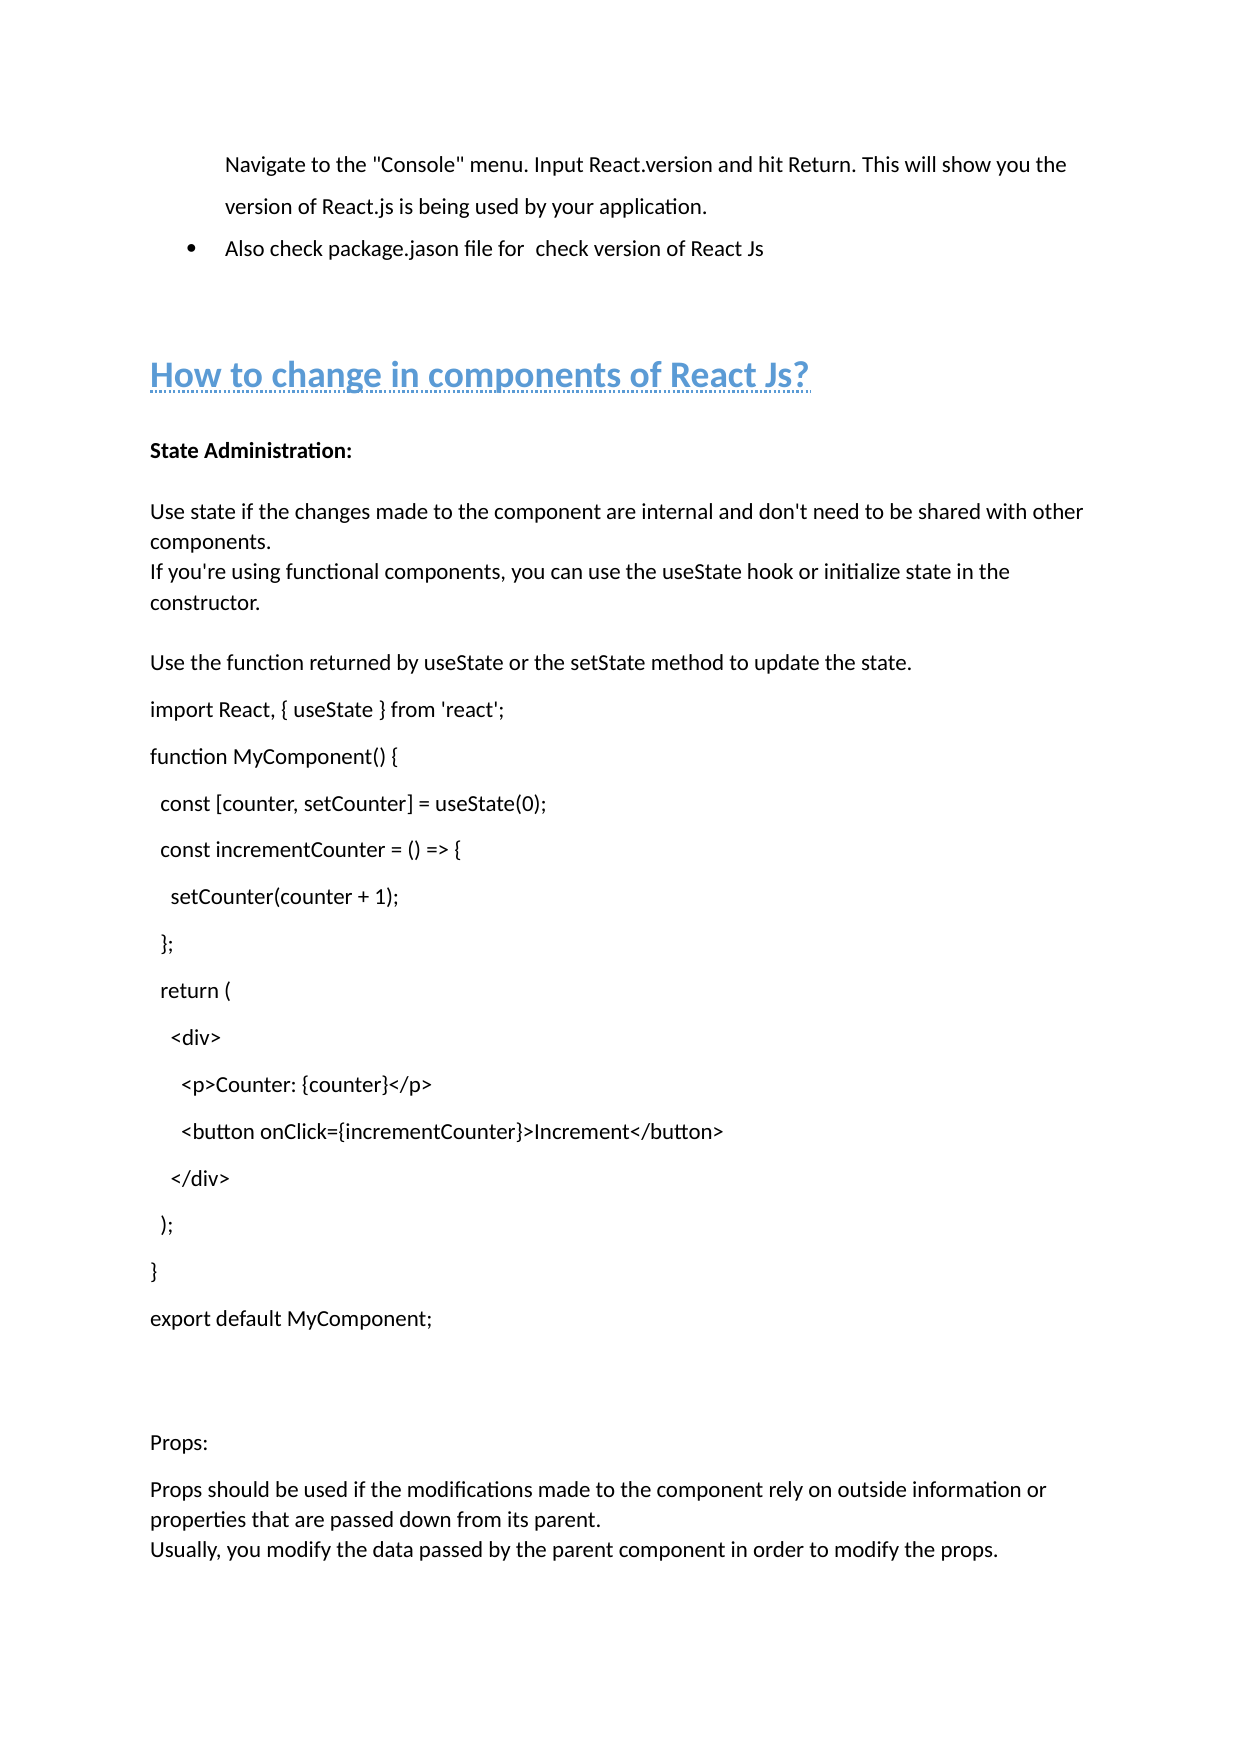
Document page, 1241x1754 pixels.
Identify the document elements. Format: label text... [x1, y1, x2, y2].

text import React, { useState } from 'react'; [150, 695, 1090, 723]
text Props should be used if the modifications made to the component rely on outside information or properties that are passed down from its parent. Usually, you modify the data passed by the parent component in order to modify the props. [150, 1475, 1090, 1564]
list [187, 150, 1090, 220]
text State Administration: Use state if the changes made to the component are internal and don't need to be shared with other components. If you're using functional components, you can use the useState hook or initialize state in the constructor. Use the function returned by useState or the setState method to update the state. [150, 437, 1090, 676]
text <p>Counter: {counter}</p> [150, 1070, 1090, 1098]
text How to change in components of React Js? [150, 351, 1090, 397]
list Also check package.jason file for check version of React Js [187, 234, 1090, 262]
text } [150, 1257, 1090, 1286]
text <div> [150, 1023, 1090, 1051]
text ); [150, 1211, 1090, 1239]
text setCounter(counter + 1); [150, 882, 1090, 911]
text }; [150, 929, 1090, 957]
text function MyComponent() { [150, 742, 1090, 770]
text return ( [150, 976, 1090, 1004]
text <button onClick={incrementCounter}>Increment</button> [150, 1117, 1090, 1145]
text const incrementCounter = () => { [150, 836, 1090, 864]
text Props: [150, 1428, 1090, 1456]
text </div> [150, 1164, 1090, 1192]
text export default MyComponent; [150, 1304, 1090, 1363]
text const [counter, setCounter] = useState(0); [150, 789, 1090, 817]
